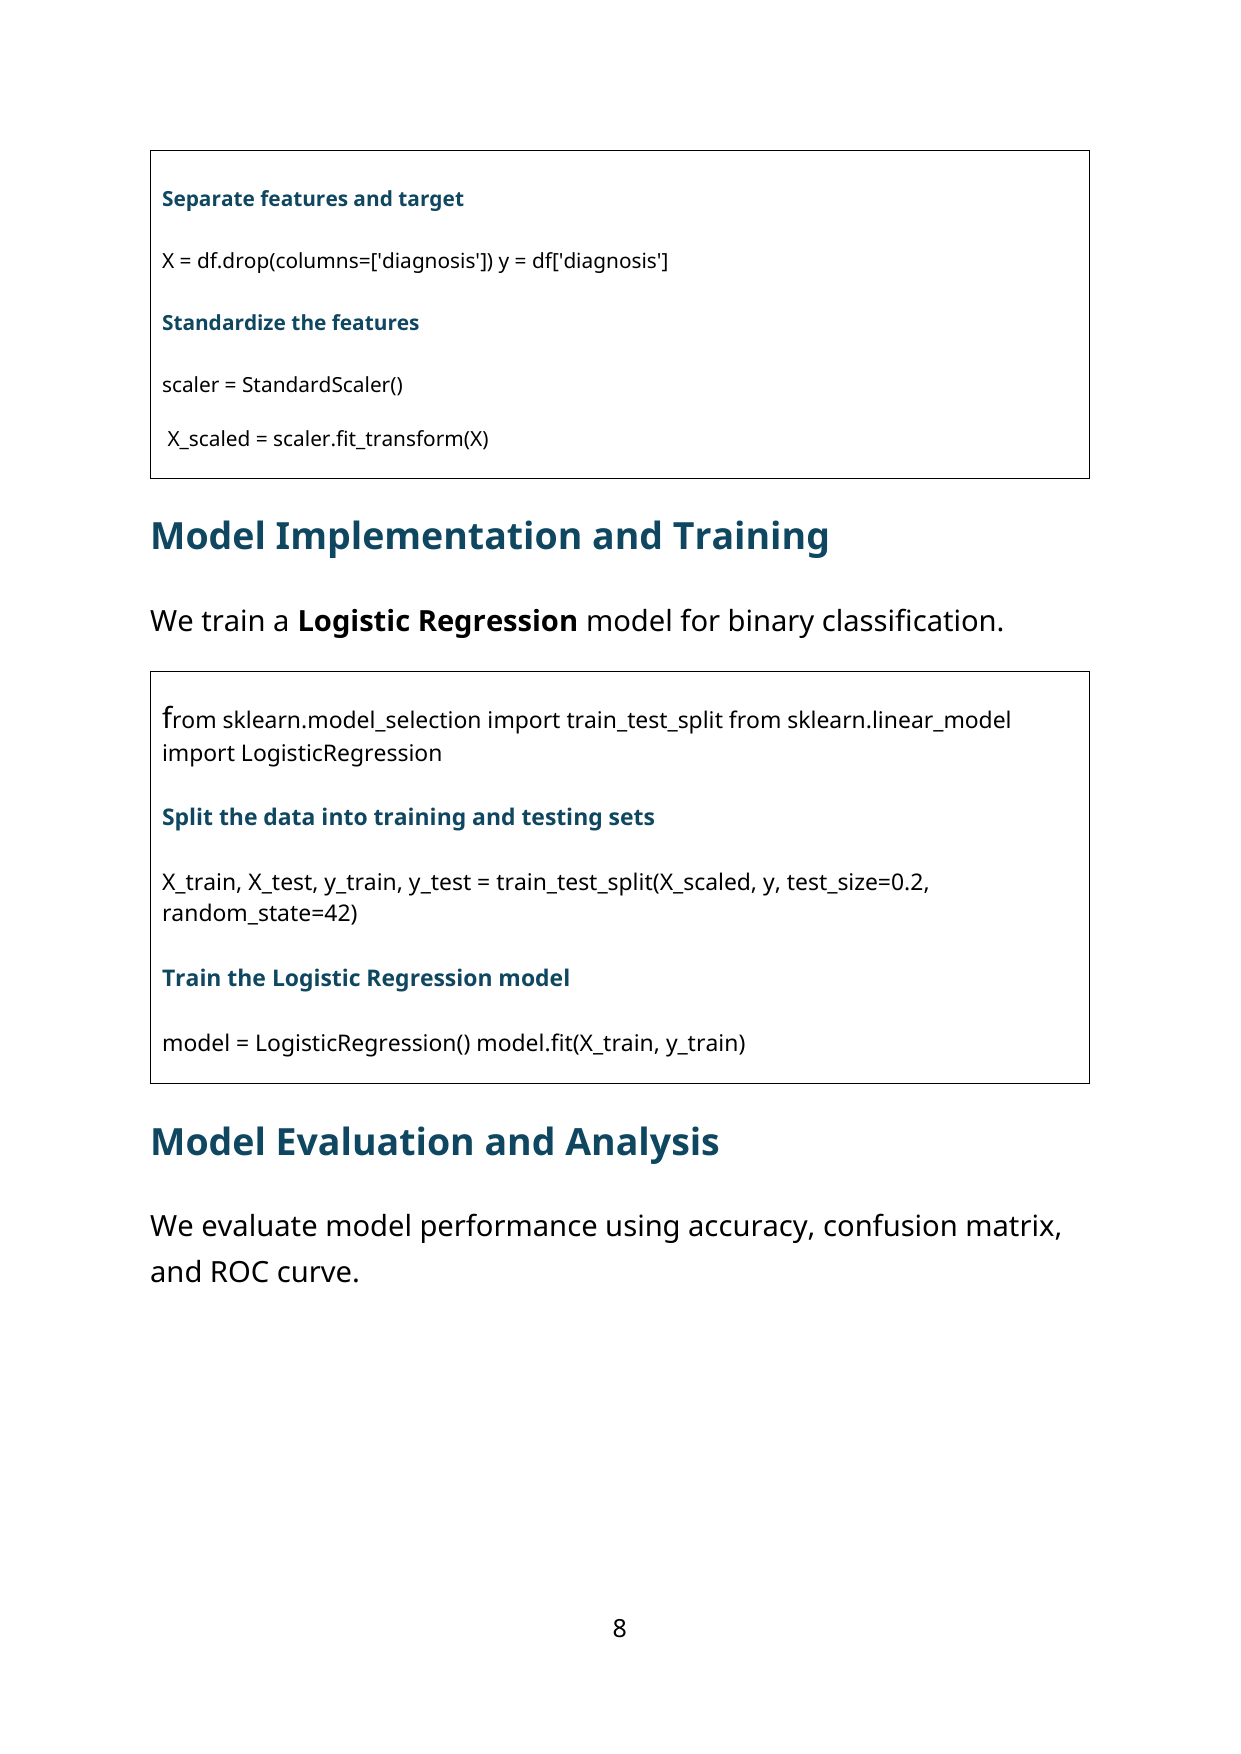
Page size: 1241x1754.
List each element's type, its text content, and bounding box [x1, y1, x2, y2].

subtitle Model Evaluation and Analysis [150, 1115, 1090, 1166]
table_header from sklearn.model_selection import train_test_split from sklearn.linear_model import LogisticRegression Split the data into training and testing sets X_train, X_test, y_train, y_test = train_test_split(X_scaled, y, test_size=0.2, random_state=42) Train the Logistic Regression model model = LogisticRegression() model.fit(X_train, y_train) [151, 672, 1089, 1083]
text We train a Logistic Regression model for binary classification. [150, 600, 1090, 639]
subtitle Model Implementation and Training [150, 509, 1090, 561]
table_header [151, 151, 1089, 477]
text We evaluate model performance using accuracy, confusion matrix, and ROC curve. [150, 1206, 1090, 1291]
